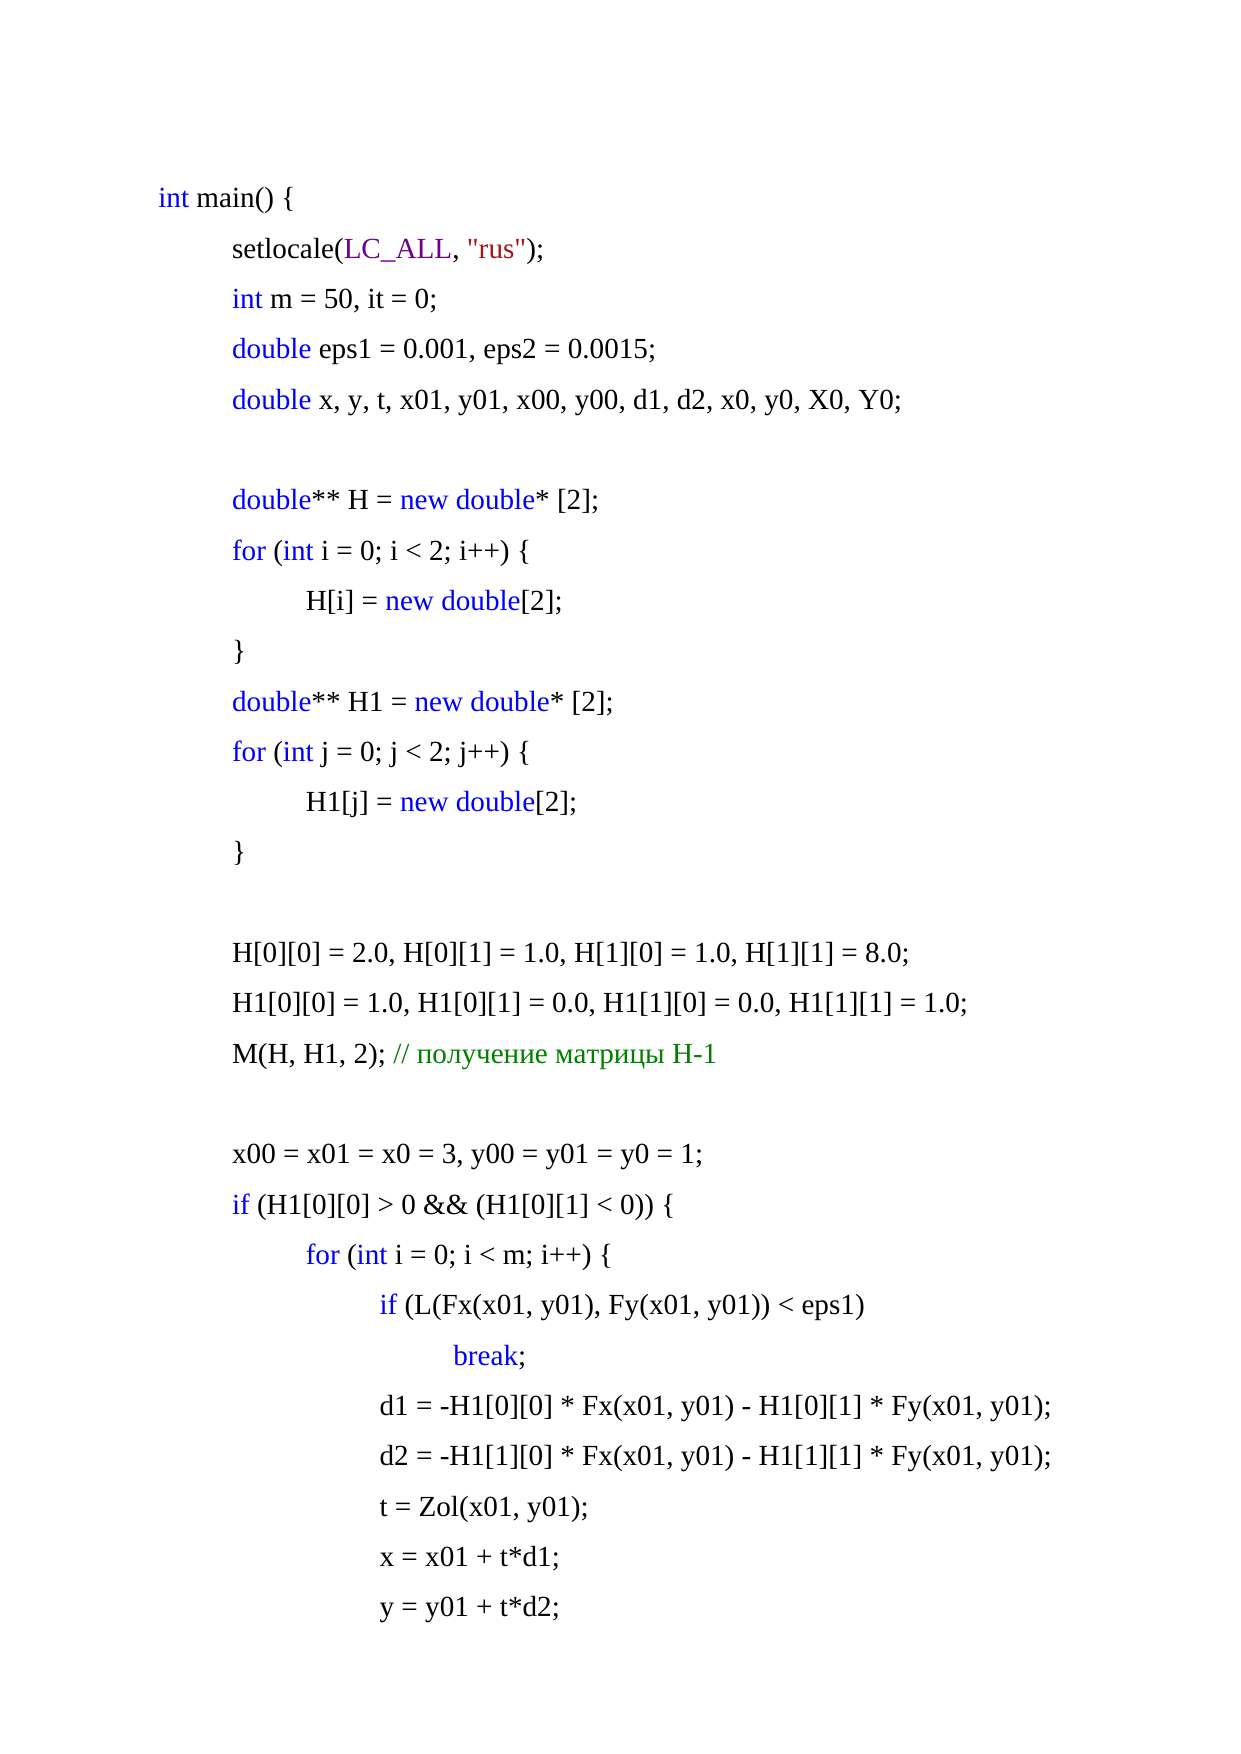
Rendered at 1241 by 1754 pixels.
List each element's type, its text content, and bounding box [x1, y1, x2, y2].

text x00 = x01 = x0 = 3, y00 = y01 = y0 = 1; [158, 1136, 1152, 1170]
text if (L(Fx(x01, y01), Fy(x01, y01)) < eps1) [158, 1287, 1152, 1321]
text double eps1 = 0.001, eps2 = 0.0015; [158, 331, 1152, 365]
text setlocale(LC_ALL, "rus"); [158, 231, 1152, 264]
text y = y01 + t*d2; [158, 1589, 1152, 1623]
text for (int j = 0; j < 2; j++) { [158, 734, 1152, 767]
text d2 = -H1[1][0] * Fx(x01, y01) - H1[1][1] * Fy(x01, y01); [158, 1438, 1152, 1472]
text d1 = -H1[0][0] * Fx(x01, y01) - H1[0][1] * Fy(x01, y01); [158, 1388, 1152, 1422]
text M(H, H1, 2); // получение матрицы H-1 [158, 1036, 1152, 1069]
text int main() { [158, 181, 1152, 214]
text double x, y, t, x01, y01, x00, y00, d1, d2, x0, y0, X0, Y0; [158, 382, 1152, 415]
text H[0][0] = 2.0, H[0][1] = 1.0, H[1][0] = 1.0, H[1][1] = 8.0; [158, 935, 1152, 969]
text x = x01 + t*d1; [158, 1539, 1152, 1572]
text } [158, 633, 1152, 667]
text double** H = new double* [2]; [158, 482, 1152, 516]
text } [158, 834, 1152, 868]
text for (int i = 0; i < m; i++) { [158, 1237, 1152, 1271]
text int m = 50, it = 0; [158, 281, 1152, 315]
text for (int i = 0; i < 2; i++) { [158, 533, 1152, 566]
text if (H1[0][0] > 0 && (H1[0][1] < 0)) { [158, 1187, 1152, 1220]
text H1[j] = new double[2]; [158, 784, 1152, 818]
text H1[0][0] = 1.0, H1[0][1] = 0.0, H1[1][0] = 0.0, H1[1][1] = 1.0; [158, 986, 1152, 1019]
text double** H1 = new double* [2]; [158, 684, 1152, 717]
text break; [158, 1338, 1152, 1371]
text H[i] = new double[2]; [158, 583, 1152, 617]
text t = Zol(x01, y01); [158, 1489, 1152, 1522]
